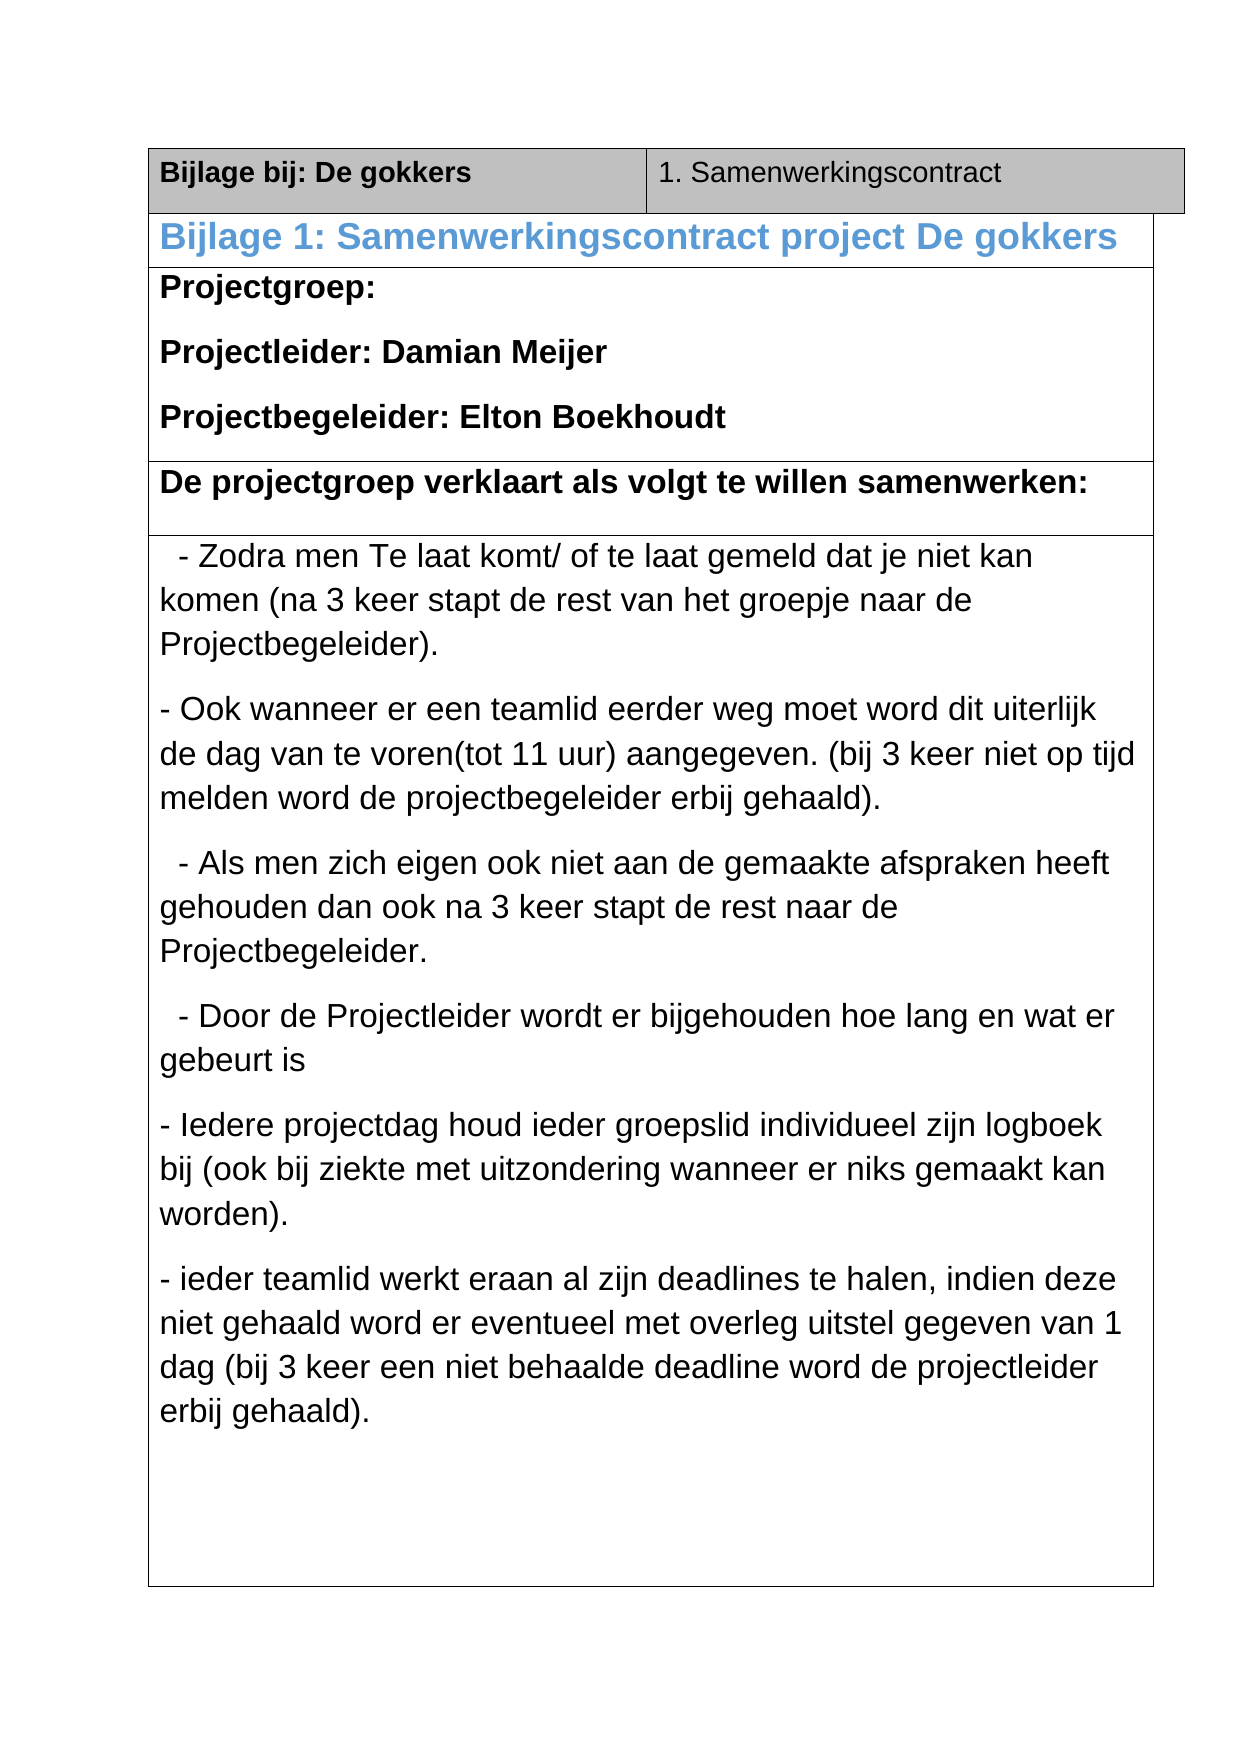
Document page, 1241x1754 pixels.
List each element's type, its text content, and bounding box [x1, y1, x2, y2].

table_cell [149, 536, 1153, 1586]
table_cell Bijlage 1: Samenwerkingscontract project De gokkers [149, 214, 1153, 267]
table_cell De projectgroep verklaart als volgt te willen samenwerken: [149, 462, 1153, 535]
table_cell Projectgroep: Projectleider: Damian Meijer Projectbegeleider: Elton Boekhoudt [149, 268, 1153, 461]
table_header 1. Samenwerkingscontract [647, 149, 1184, 213]
table_header Bijlage bij: De gokkers [149, 149, 646, 213]
